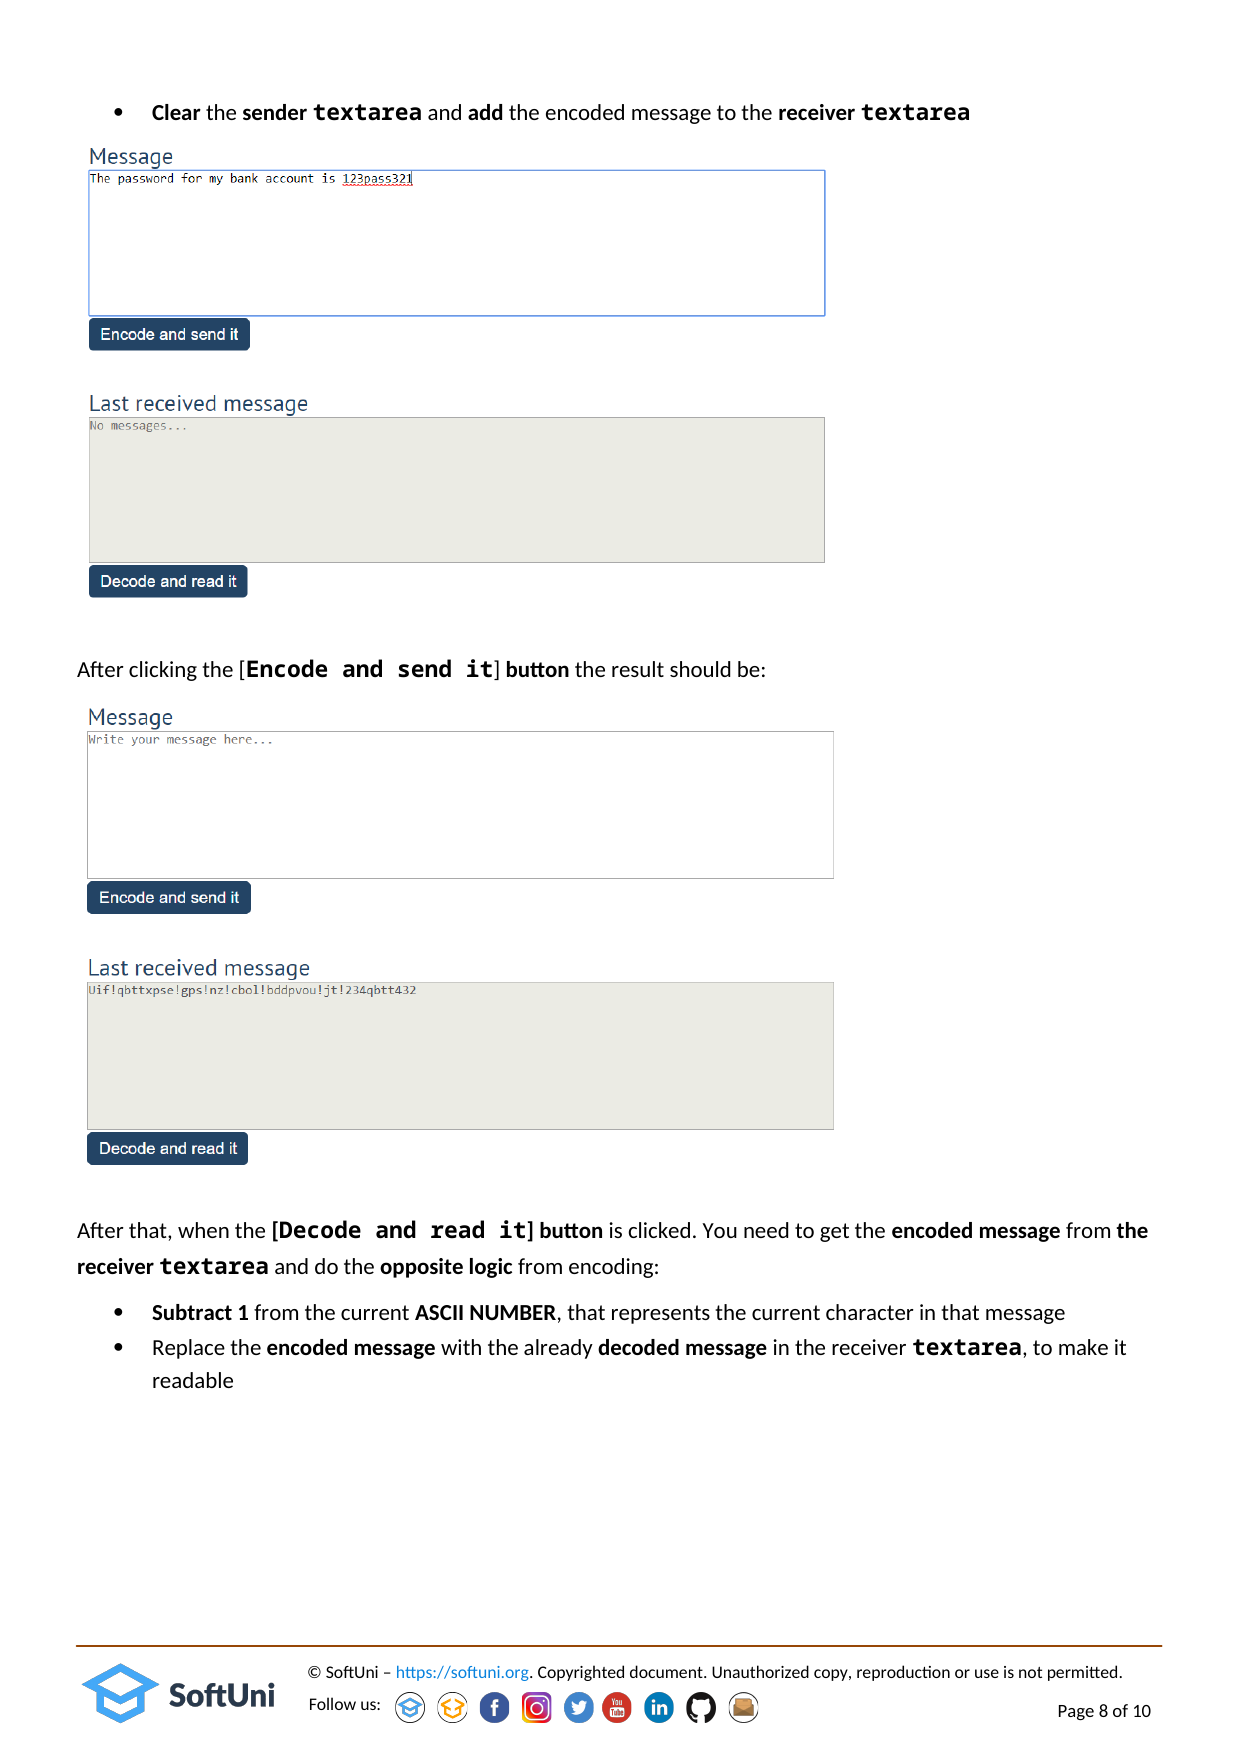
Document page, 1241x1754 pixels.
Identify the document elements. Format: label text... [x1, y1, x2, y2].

picture [665, 1692, 674, 1701]
picture [665, 1714, 674, 1723]
list Subtract 1 from the current ASCII NUMBER, that represents the current character in that message [114, 1298, 1163, 1326]
picture [686, 1692, 716, 1723]
picture [75, 1658, 281, 1729]
text After that, when the [Decode and read it] button is clicked. You need to get the encoded message from the receiver textarea and do the opposite logic from encoding: [77, 1214, 1163, 1281]
list Clear the sender textarea and add the encoded message to the receiver textarea [114, 95, 1163, 127]
picture [395, 1692, 425, 1723]
text After clicking the [Encode and send it] button the result should be: [77, 653, 1163, 684]
picture [658, 1705, 667, 1714]
picture [479, 1692, 510, 1723]
picture [644, 1692, 653, 1701]
picture [728, 1692, 759, 1723]
picture [564, 1692, 594, 1723]
list Replace the encoded message with the already decoded message in the receiver textarea, to make it readable [114, 1331, 1163, 1394]
picture [602, 1692, 632, 1723]
picture [76, 143, 845, 637]
picture [522, 1692, 552, 1723]
picture [76, 701, 851, 1198]
picture [644, 1714, 653, 1723]
picture [437, 1692, 468, 1723]
